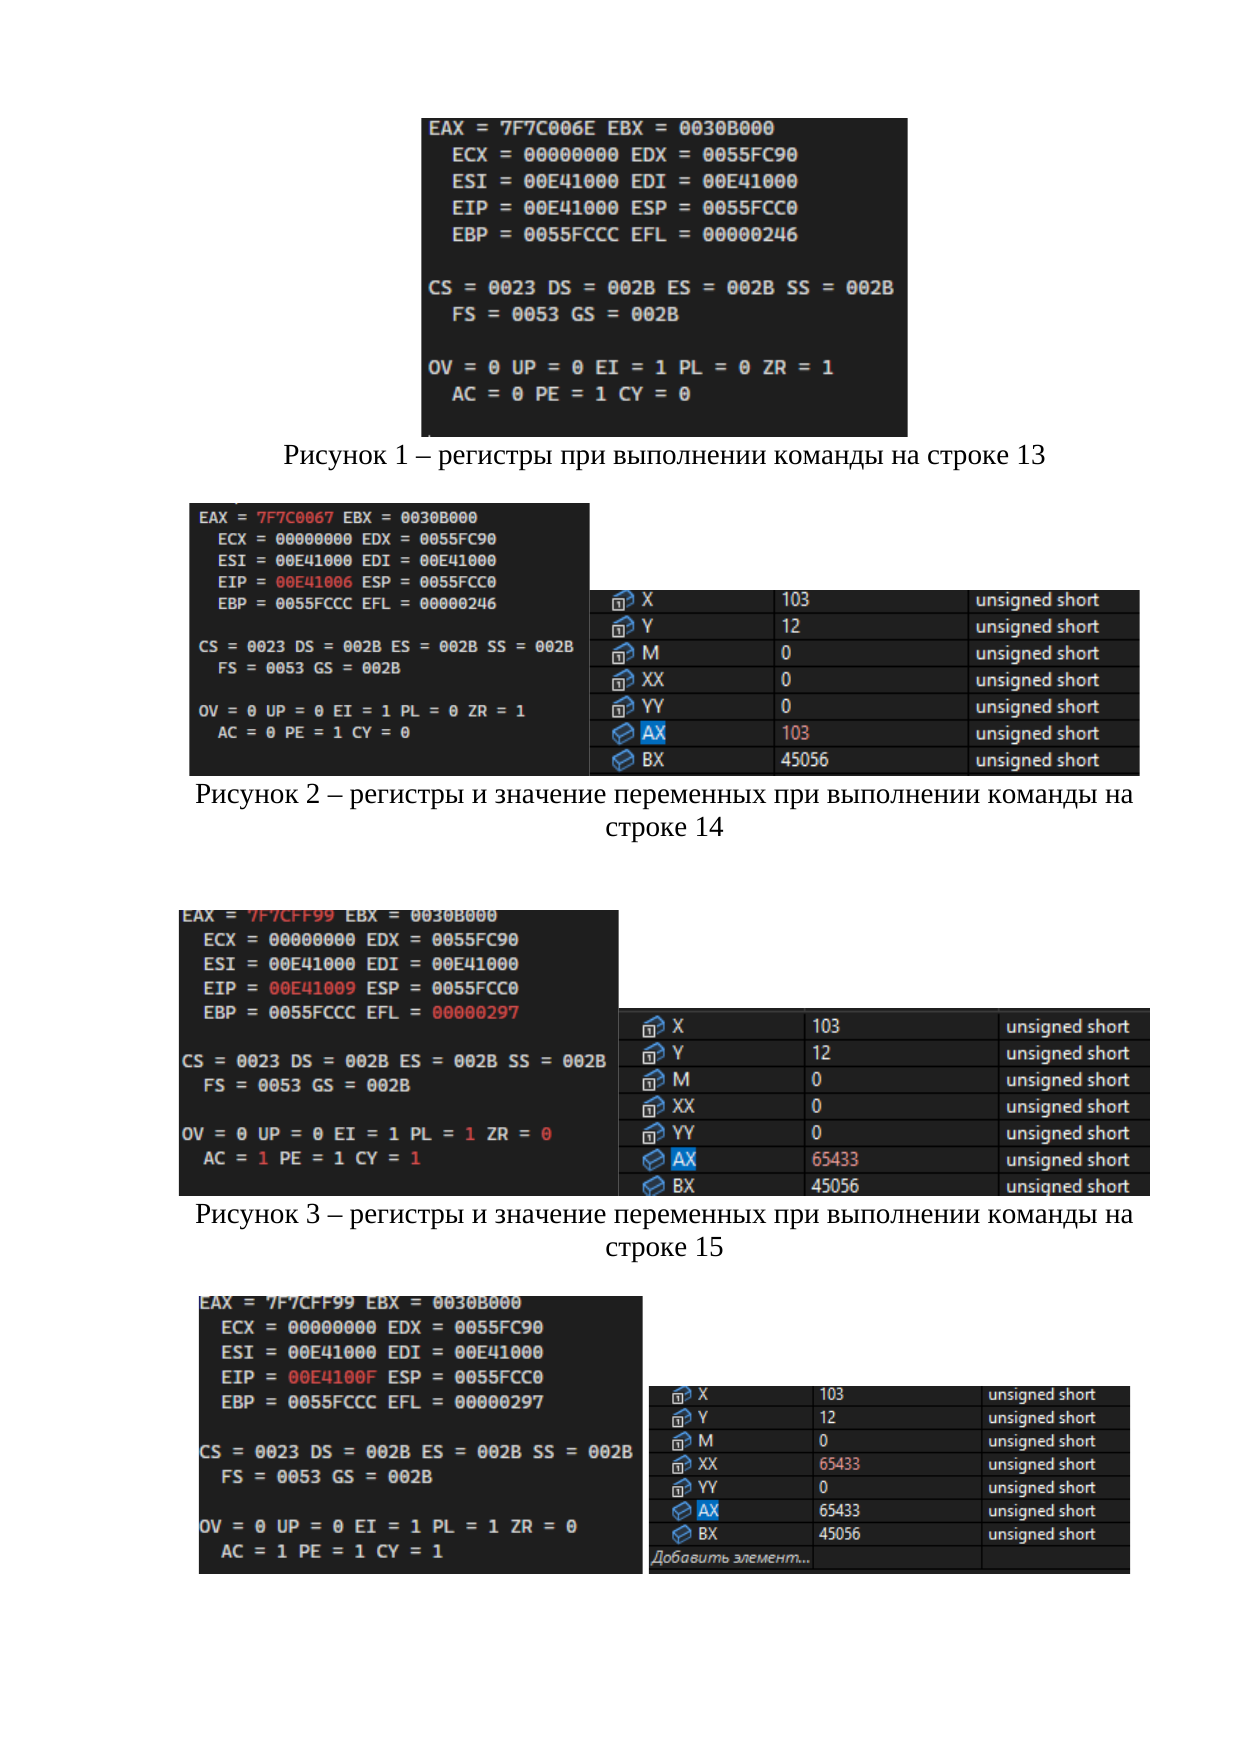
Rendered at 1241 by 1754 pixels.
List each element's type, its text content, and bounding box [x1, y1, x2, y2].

picture [648, 1386, 1131, 1574]
picture [178, 910, 1150, 1196]
text Рисунок 3 – регистры и значение переменных при выполнении команды на строке 15 [177, 1196, 1152, 1263]
text Рисунок 2 – регистры и значение переменных при выполнении команды на строке 14 [177, 776, 1152, 843]
picture [189, 503, 1140, 776]
text Рисунок 1 – регистры при выполнении команды на строке 13 [177, 437, 1152, 470]
picture [421, 118, 908, 437]
picture [198, 1296, 643, 1574]
